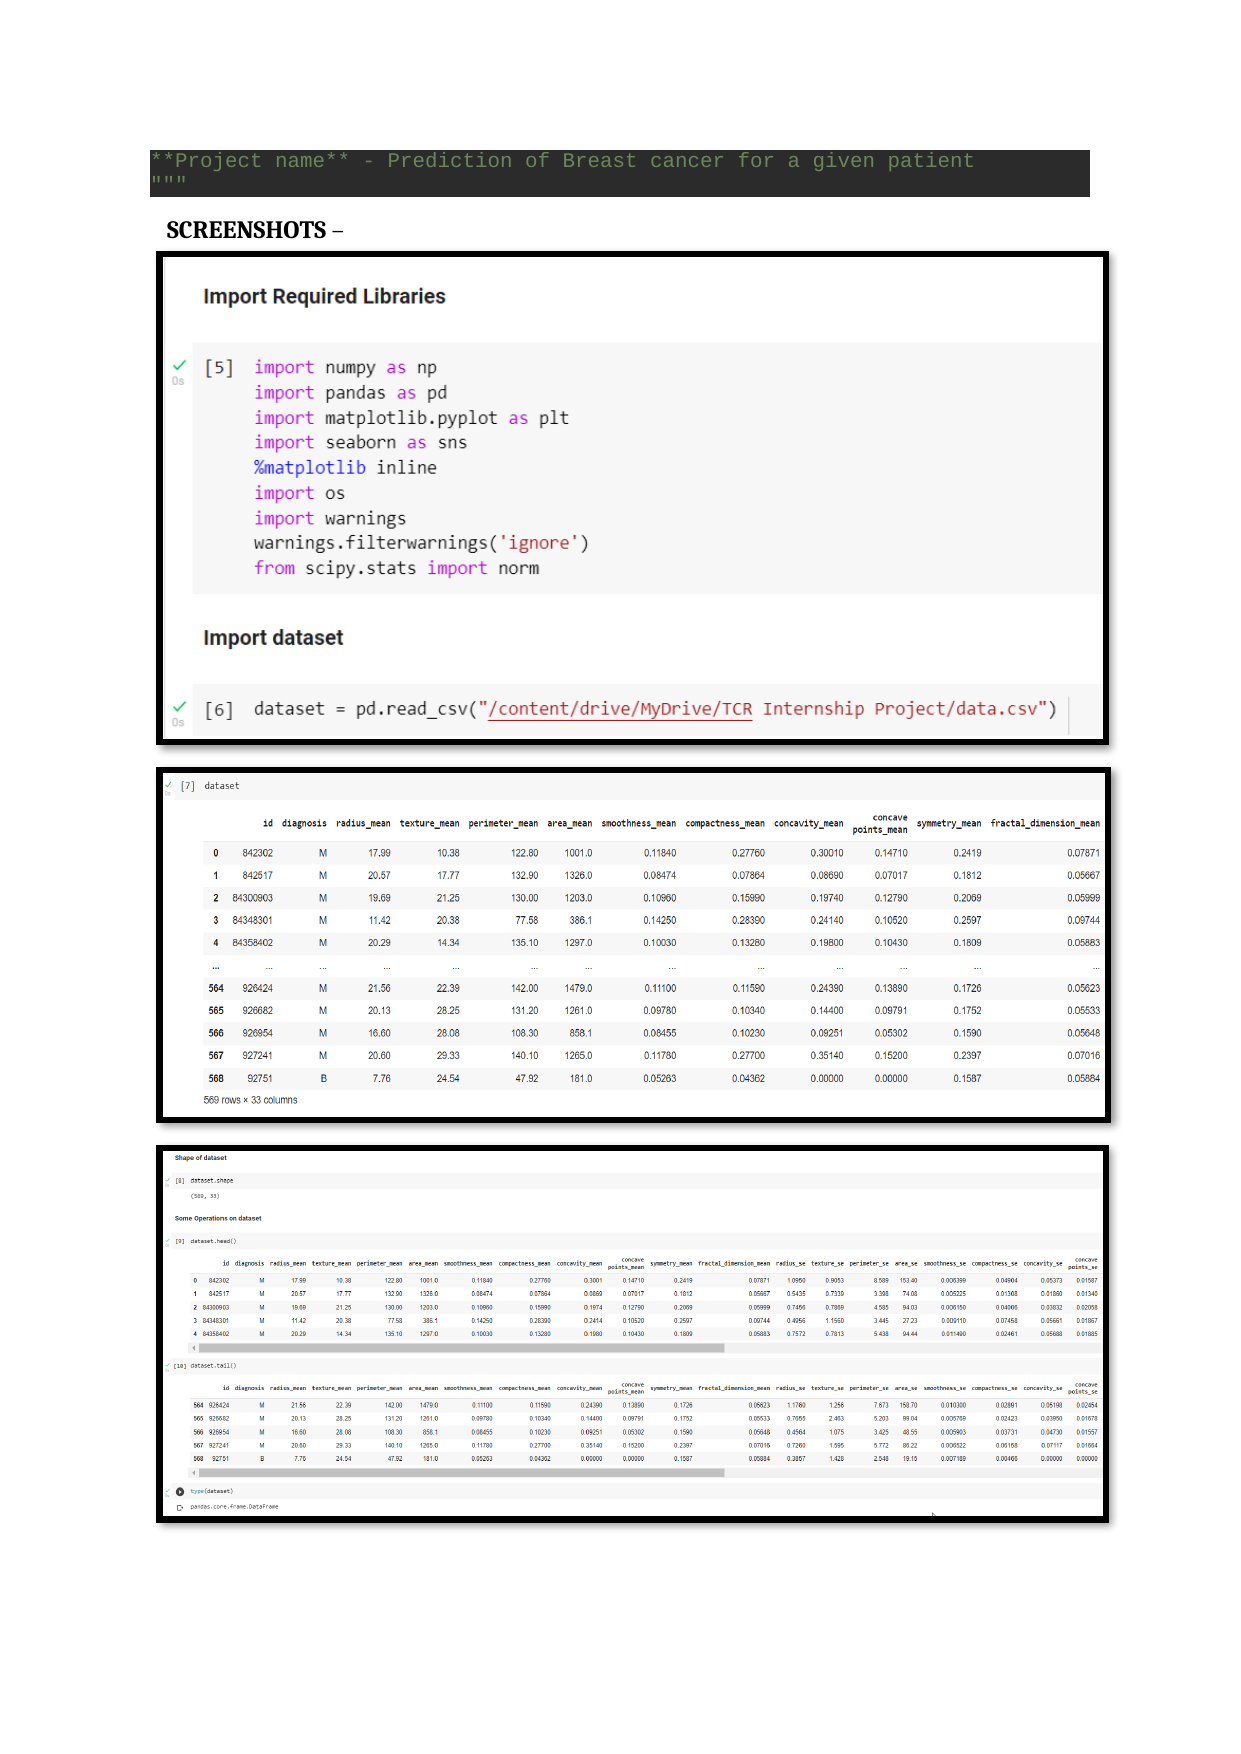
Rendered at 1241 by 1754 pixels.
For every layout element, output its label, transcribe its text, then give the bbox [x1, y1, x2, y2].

picture [163, 773, 1105, 1117]
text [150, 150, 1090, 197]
picture [163, 1151, 1103, 1516]
text SCREENSHOTS – [167, 216, 1090, 245]
picture [163, 257, 1103, 739]
